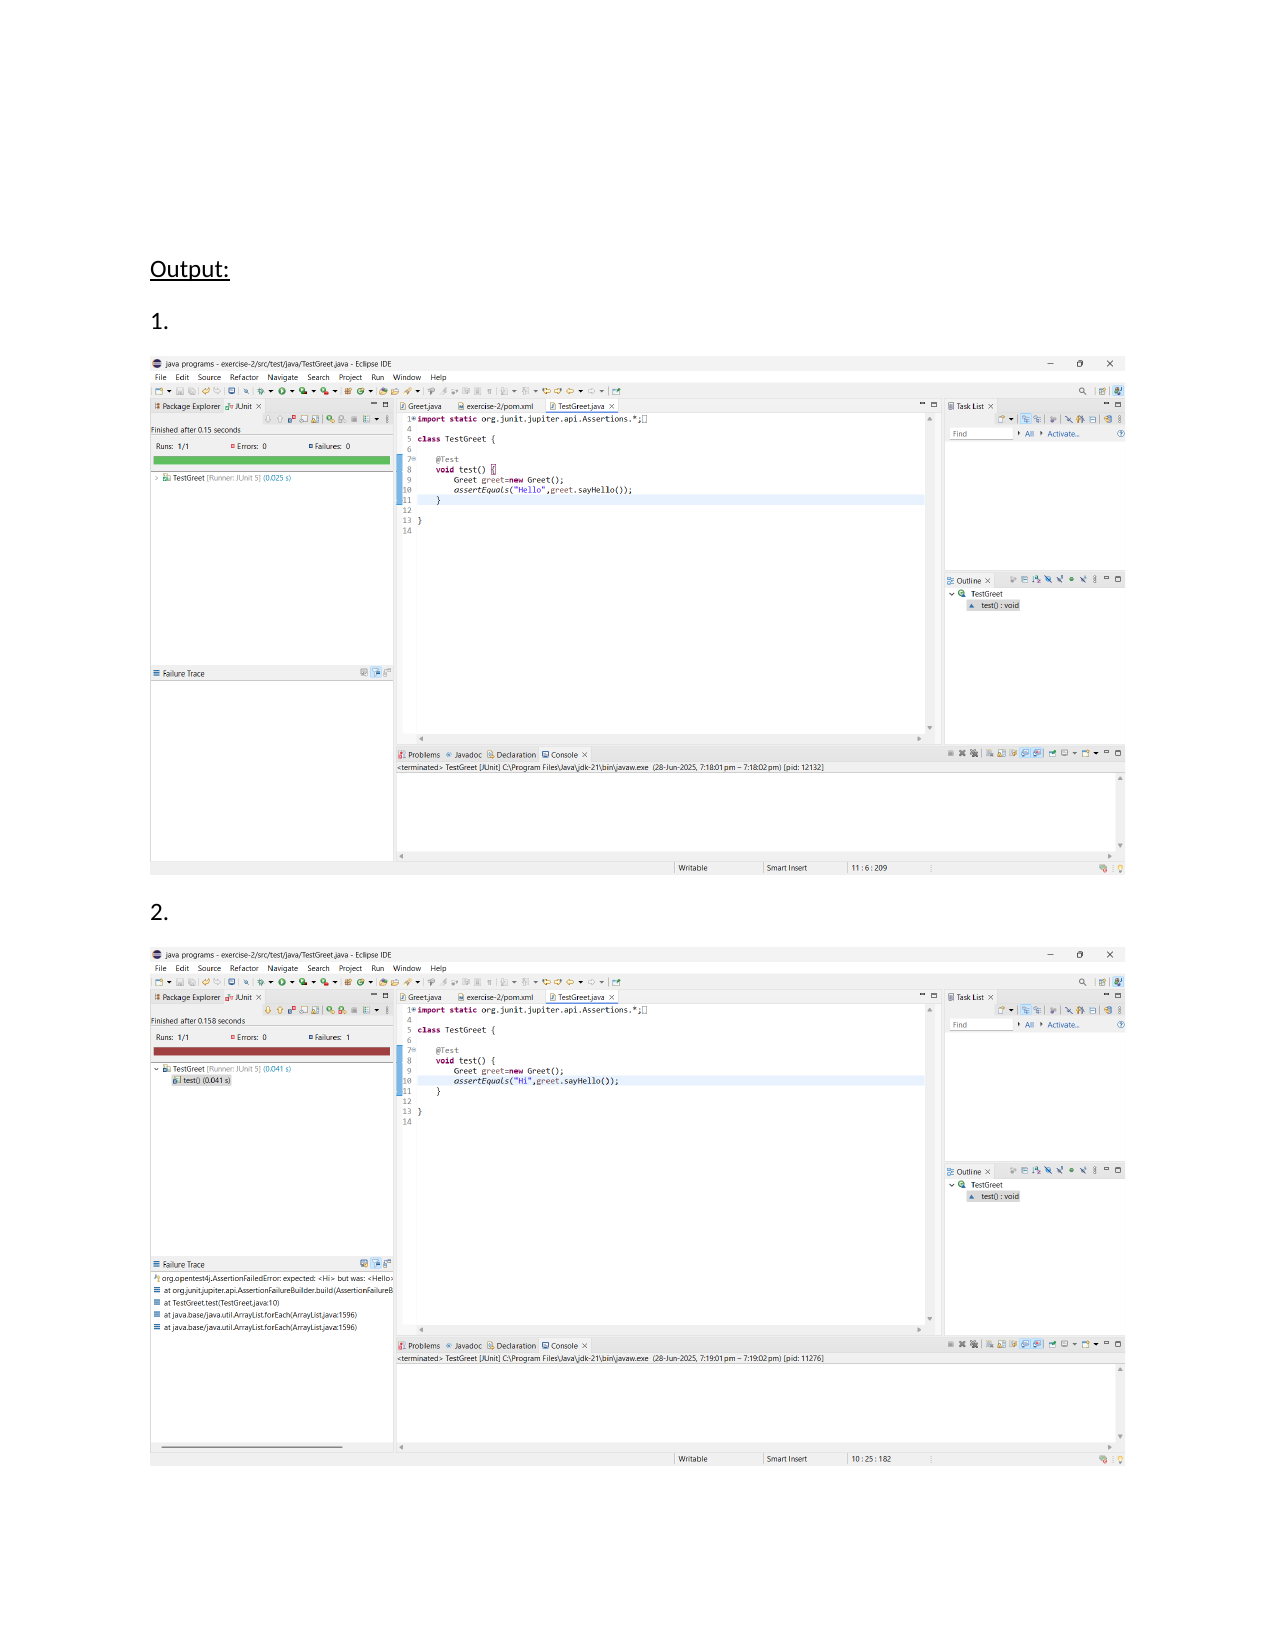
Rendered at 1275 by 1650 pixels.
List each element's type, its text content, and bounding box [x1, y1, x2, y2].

text Output: [150, 253, 1125, 284]
picture [150, 947, 1125, 1466]
picture [150, 356, 1125, 875]
text 2. [150, 896, 1125, 926]
text 1. [150, 305, 1125, 336]
